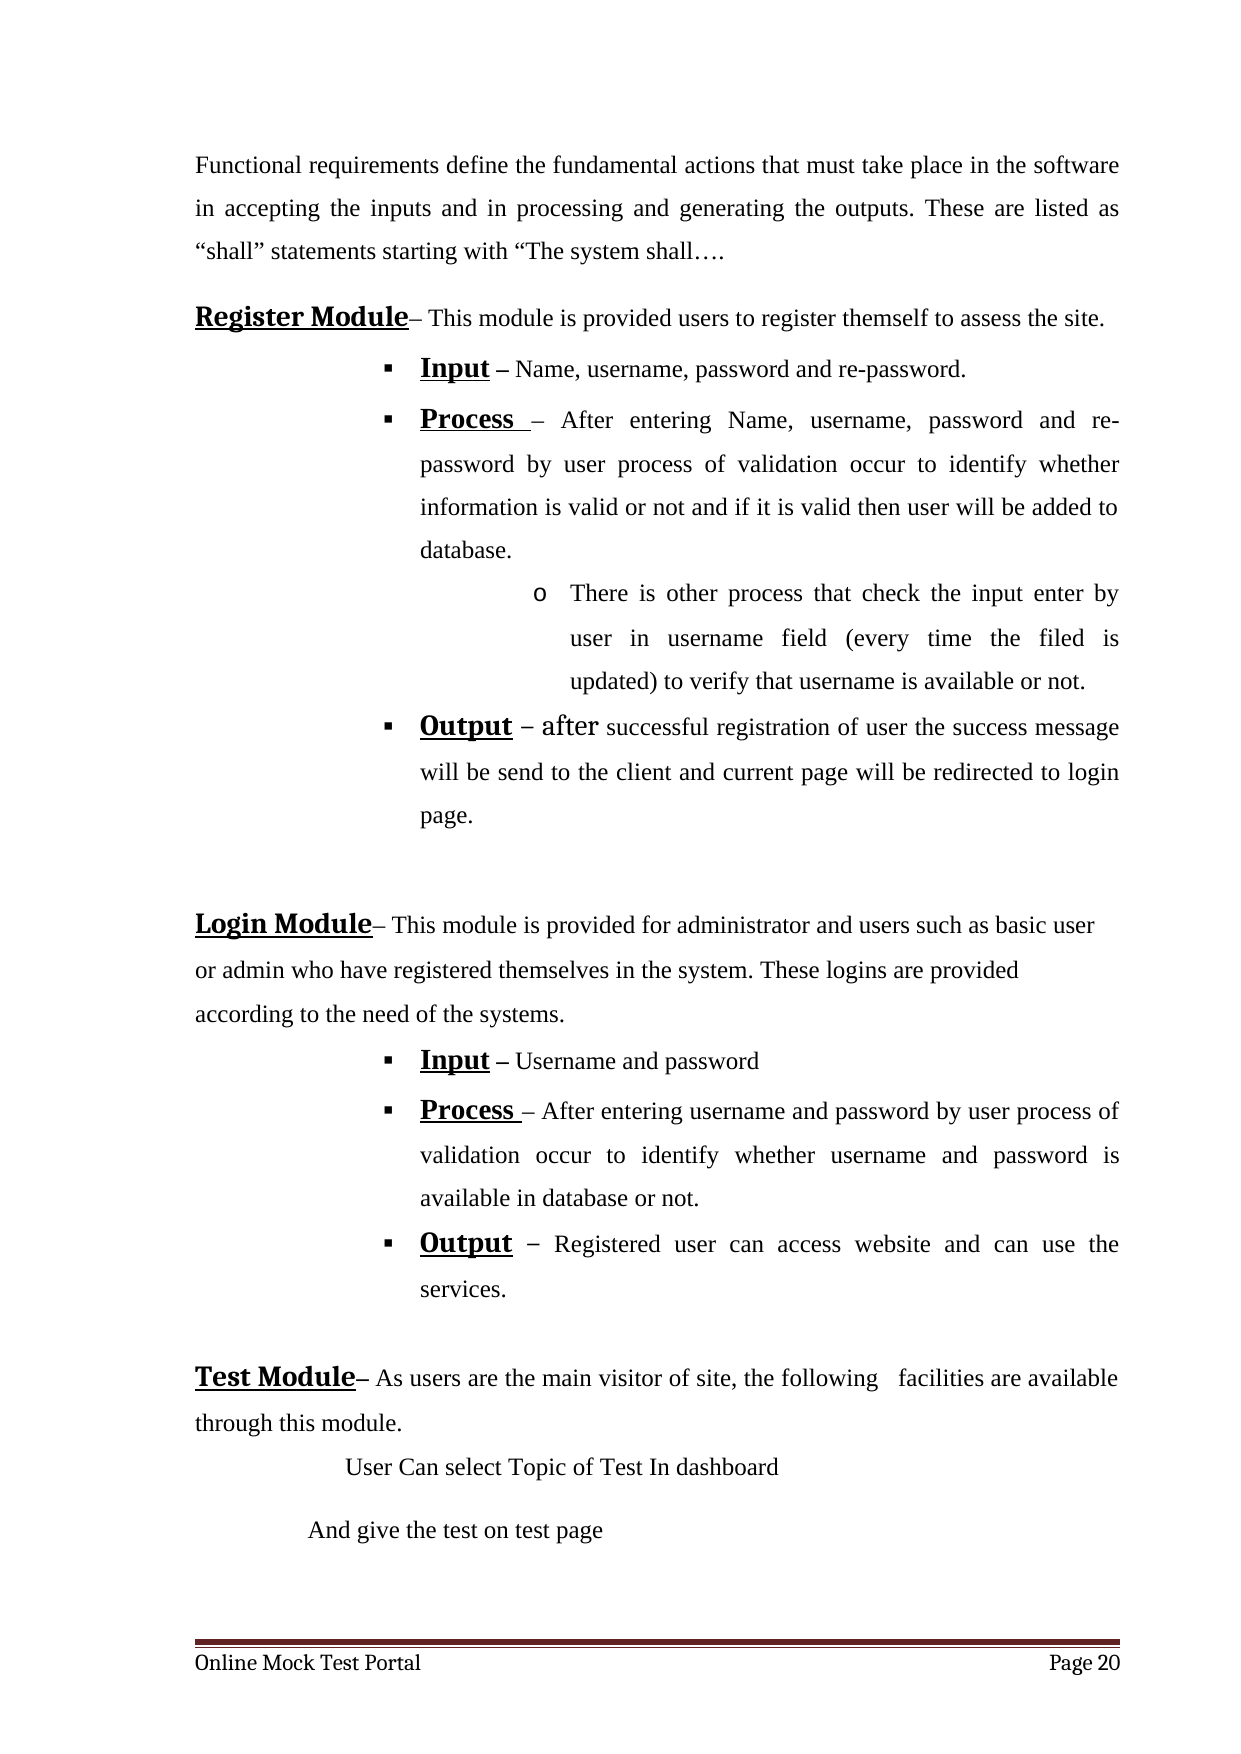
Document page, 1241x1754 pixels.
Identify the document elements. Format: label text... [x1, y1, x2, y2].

text Test Module– As users are the main visitor of site, the following facilities are available through this module. [195, 1361, 1120, 1437]
text And give the test on test page [307, 1516, 1120, 1544]
list Output – Registered user can access website and can use the services. [382, 1226, 1120, 1303]
text Functional requirements define the fundamental actions that must take place in the software in accepting the inputs and in processing and generating the outputs. These are listed as “shall” statements starting with “The system shall…. [195, 150, 1120, 265]
text User Can select Topic of Test In dashboard [307, 1452, 1120, 1480]
list Input – Name, username, password and re-password. [382, 351, 1120, 384]
list Process – After entering username and password by user process of validation occur to identify whether username and password is available in database or not. [382, 1092, 1120, 1212]
list Process – After entering Name, username, password and re-password by user process of validation occur to identify whether information is valid or not and if it is valid then user will be added to database. [382, 401, 1120, 564]
list Input – Username and password [382, 1042, 1120, 1075]
text Login Module– This module is provided for administrator and users such as basic user or admin who have registered themselves in the system. These logins are provided according to the need of the systems. [195, 908, 1120, 1027]
list Output – after successful registration of user the success message will be send to the client and current page will be redirected to login page. [382, 709, 1120, 829]
text Register Module– This module is provided users to register themself to assess the site. [195, 300, 1120, 334]
list There is other process that check the input enter by user in username field (every time the filed is updated) to verify that username is available or not. [532, 578, 1120, 695]
